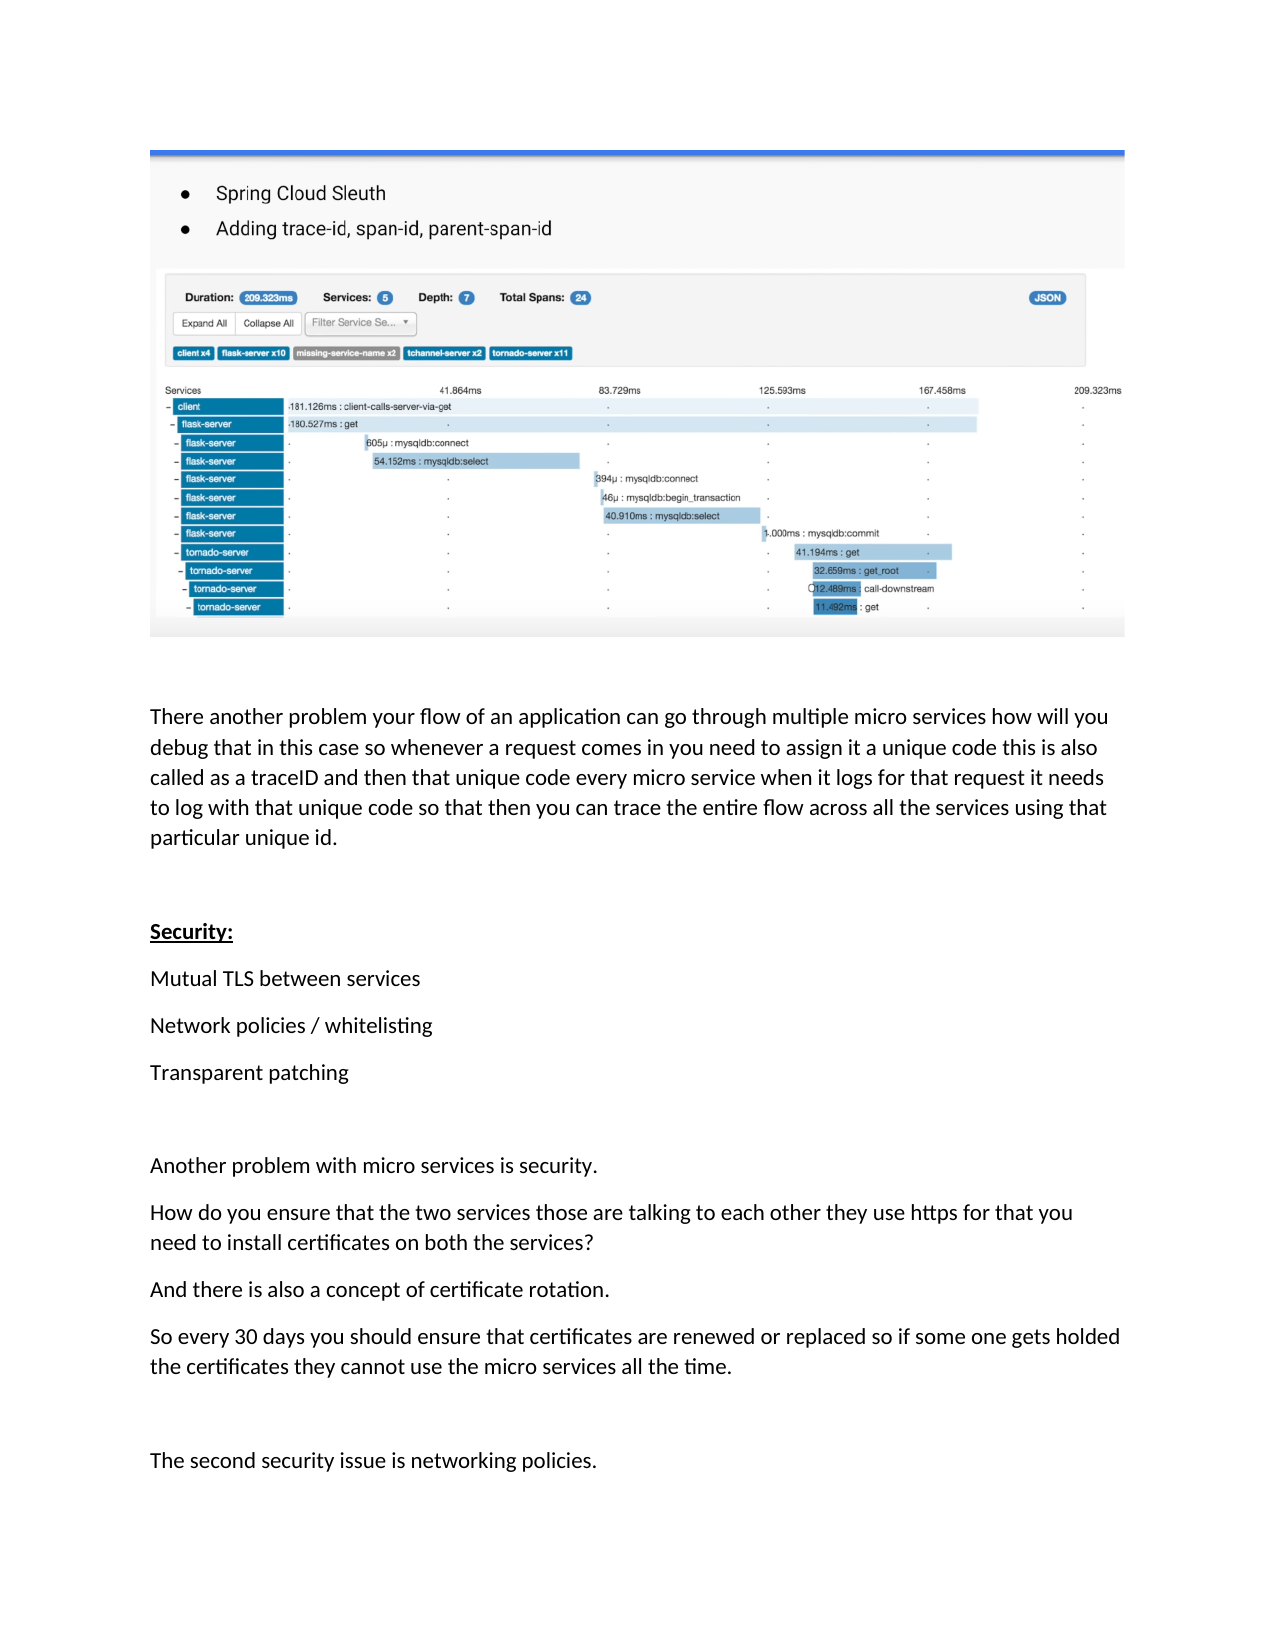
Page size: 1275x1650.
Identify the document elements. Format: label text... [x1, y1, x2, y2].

text The second security issue is networking policies. [150, 1446, 1125, 1474]
text Mutual TLS between services [150, 964, 1125, 992]
text There another problem your flow of an application can go through multiple micro services how will you debug that in this case so whenever a request comes in you need to assign it a unique code this is also called as a traceID and then that unique code every micro service when it logs for that request it needs to log with that unique code so that then you can trace the entire flow across all the services using that particular unique id. [150, 702, 1125, 851]
text Another problem with micro services is security. [150, 1151, 1125, 1179]
text Transparent patching [150, 1058, 1125, 1086]
text Network policies / whitelisting [150, 1011, 1125, 1039]
text So every 30 days you should ensure that certificates are renewed or replaced so if some one gets holded the certificates they cannot use the micro services all the time. [150, 1322, 1125, 1381]
text How do you ensure that the two services those are talking to each other they use https for that you need to install certificates on both the services? [150, 1198, 1125, 1257]
text Security: [150, 917, 1125, 945]
text And there is also a concept of certificate rotation. [150, 1275, 1125, 1303]
picture [150, 150, 1125, 637]
